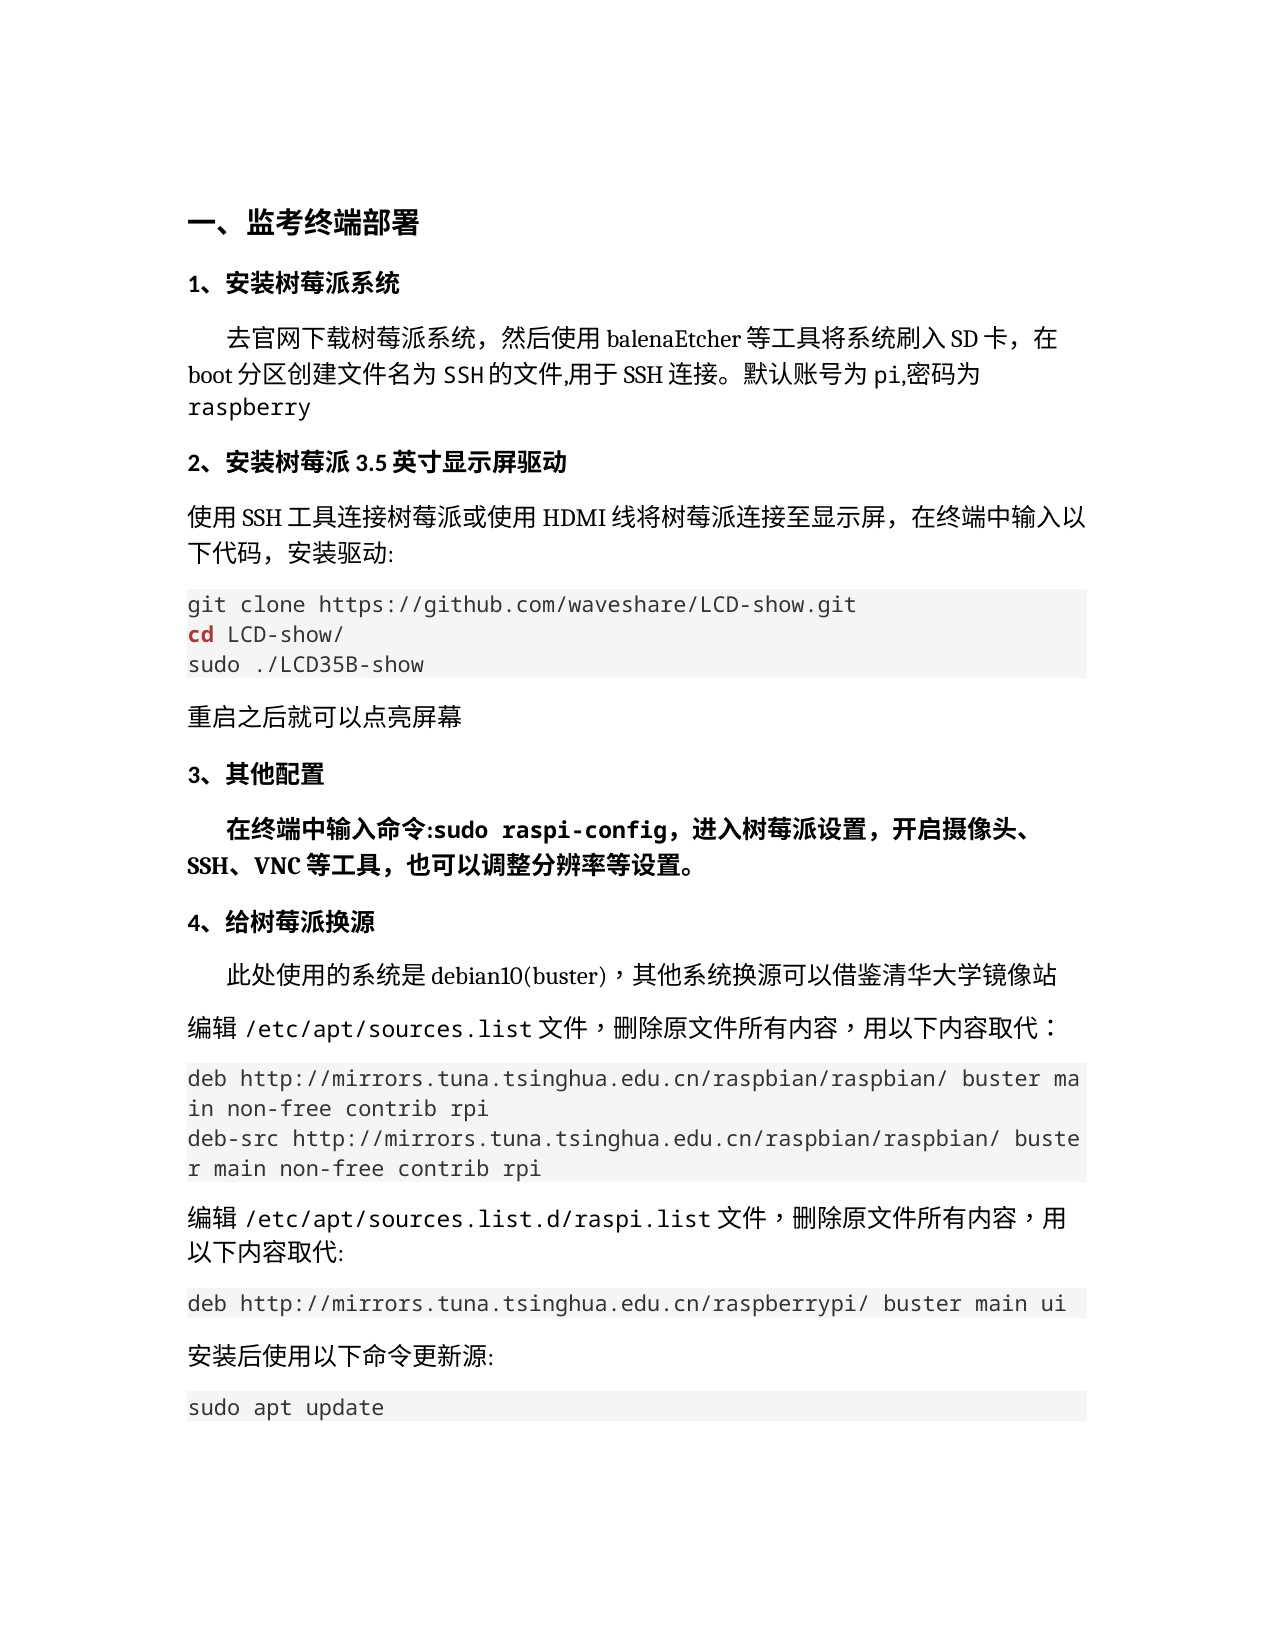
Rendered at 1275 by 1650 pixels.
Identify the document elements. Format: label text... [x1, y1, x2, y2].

subtitle 3、其他配置 [187, 754, 1087, 790]
text 使用SSH工具连接树莓派或使用HDMI线将树莓派连接至显示屏，在终端中输入以下代码，安装驱动: [187, 498, 1087, 570]
subtitle 4、给树莓派换源 [187, 902, 1087, 939]
text deb-src http://mirrors.tuna.tsinghua.edu.cn/raspbian/raspbian/ buster main non-free contrib rpi [187, 1123, 1087, 1182]
text sudo ./LCD35B-show [187, 648, 1087, 678]
text deb http://mirrors.tuna.tsinghua.edu.cn/raspberrypi/ buster main ui [187, 1288, 1087, 1318]
text 安装后使用以下命令更新源: [187, 1336, 1087, 1373]
text 编辑 /etc/apt/sources.list 文件，删除原文件所有内容，用以下内容取代： [187, 1010, 1087, 1044]
subtitle 1、安装树莓派系统 [187, 263, 1087, 299]
text sudo apt update [187, 1391, 1087, 1421]
text 重启之后就可以点亮屏幕 [187, 697, 1087, 733]
text 编辑 /etc/apt/sources.list.d/raspi.list 文件，删除原文件所有内容，用以下内容取代: [187, 1201, 1087, 1269]
text git clone https://github.com/waveshare/LCD-show.git [187, 589, 1087, 619]
subtitle 2、安装树莓派3.5英寸显示屏驱动 [187, 443, 1087, 479]
text cd LCD-show/ [187, 619, 1087, 648]
text 在终端中输入命令:sudo raspi-config，进入树莓派设置，开启摄像头、SSH、VNC等工具，也可以调整分辨率等设置。 [187, 809, 1087, 882]
text 此处使用的系统是debian10(buster)，其他系统换源可以借鉴清华大学镜像站 [187, 957, 1087, 992]
text 去官网下载树莓派系统，然后使用balenaEtcher等工具将系统刷入SD卡，在boot分区创建文件名为SSH的文件,用于SSH连接。默认账号为pi,密码为raspberry [187, 318, 1087, 422]
subtitle 一、监考终端部署 [187, 200, 1087, 242]
text deb http://mirrors.tuna.tsinghua.edu.cn/raspbian/raspbian/ buster main non-free contrib rpi [187, 1063, 1087, 1123]
